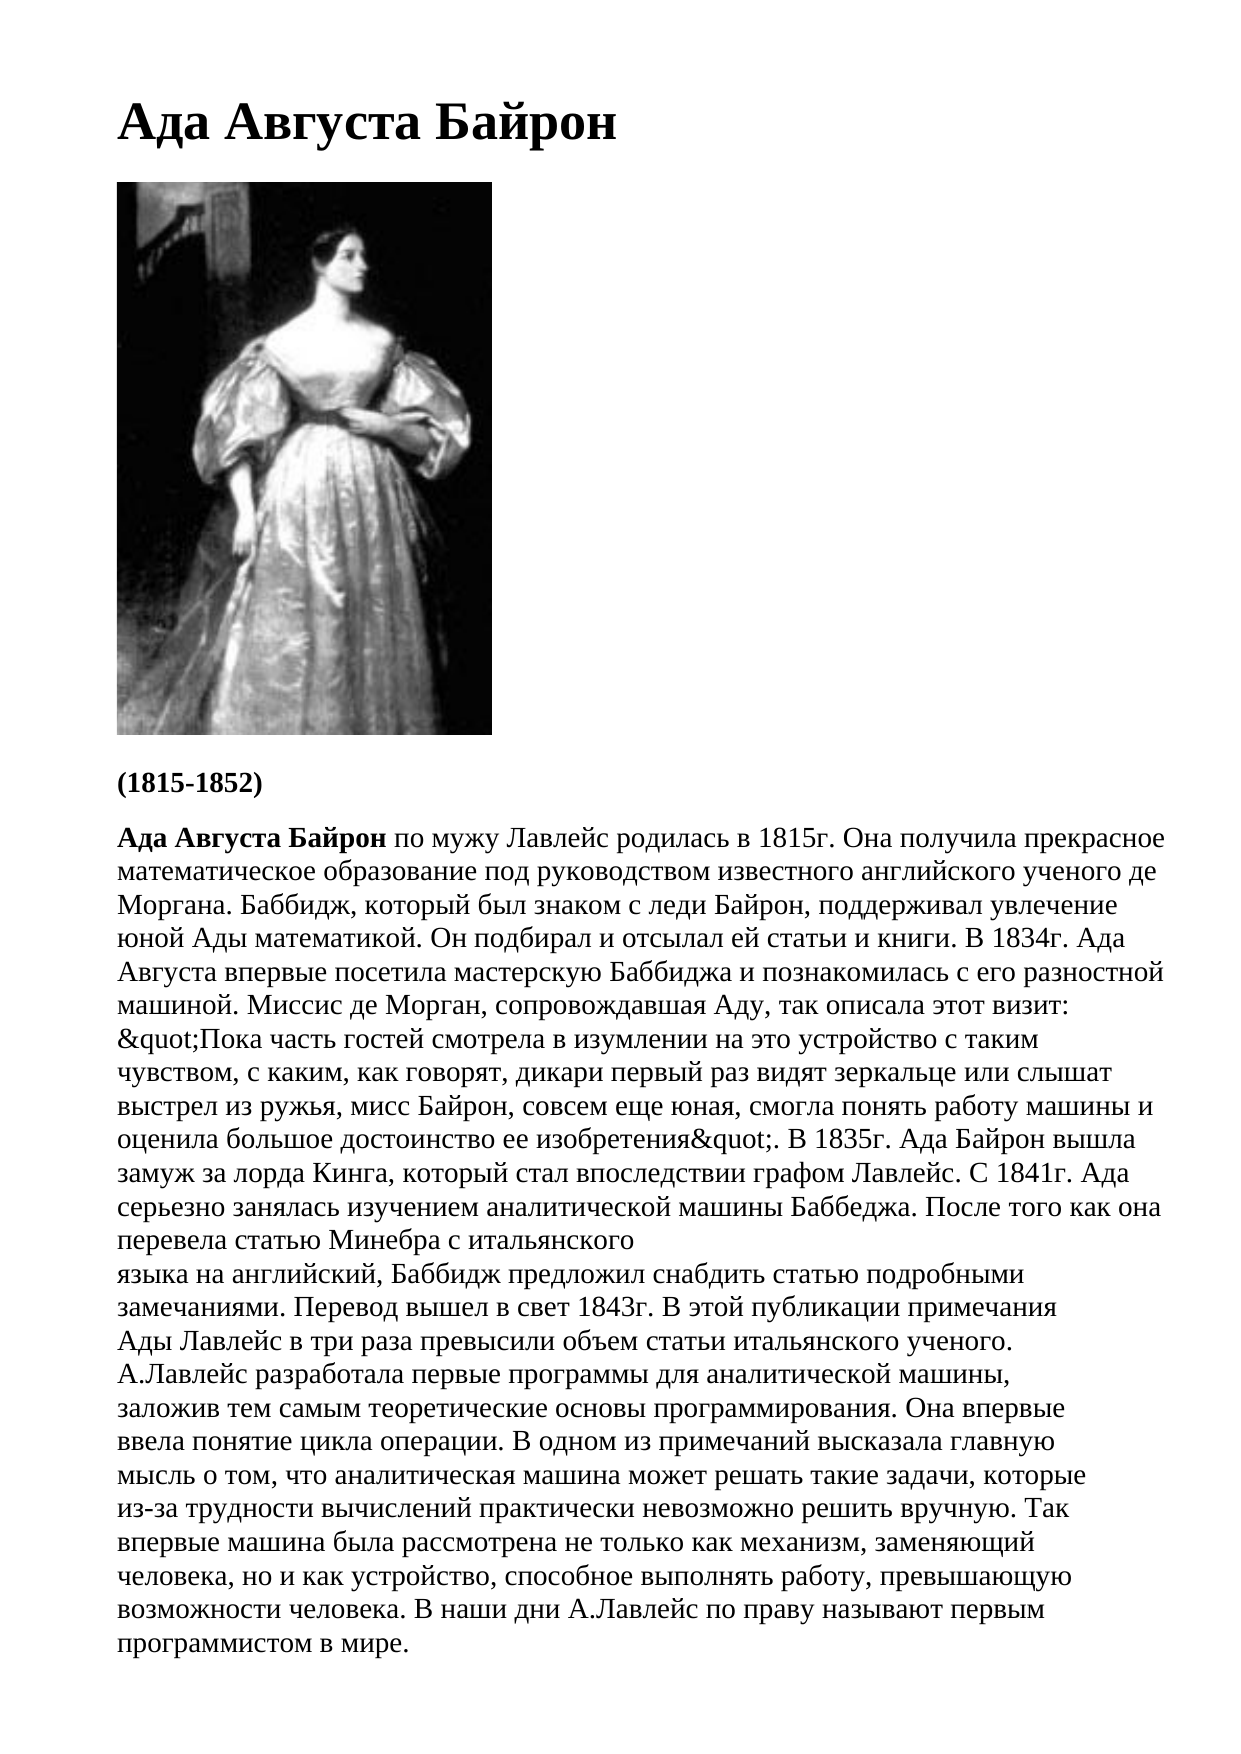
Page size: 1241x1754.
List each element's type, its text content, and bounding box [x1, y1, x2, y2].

text Ада Августа Байрон по мужу Лавлейс родилась в 1815г. Она получила прекрасное математическое образование под руководством известного английского ученого де Моргана. Баббидж, который был знаком с леди Байрон, поддерживал увлечение юной Ады математикой. Он подбирал и отсылал ей статьи и книги. В 1834г. Ада Августа впервые посетила мастерскую Баббиджа и познакомилась с его разностной машиной. Миссис де Морган, сопровождавшая Аду, так описала этот визит: &quot;Пока часть гостей смотрела в изумлении на это устройство с таким чувством, с каким, как говорят, дикари первый раз видят зеркальце или слышат выстрел из ружья, мисс Байрон, совсем еще юная, смогла понять работу машины и оценила большое достоинство ее изобретения&quot;. В 1835г. Ада Байрон вышла замуж за лорда Кинга, который стал впоследствии графом Лавлейс. С 1841г. Ада серьезно занялась изучением аналитической машины Баббеджа. После того как она перевела статью Минебра с итальянского [117, 820, 1165, 1256]
text программистом в мире. [117, 1625, 1165, 1658]
text заложив тем самым теоретические основы программирования. Она впервые [117, 1390, 1165, 1423]
text языка на английский, Баббидж предложил снабдить статью подробными [117, 1256, 1165, 1289]
text замечаниями. Перевод вышел в свет 1843г. В этой публикации примечания [117, 1289, 1165, 1323]
text А.Лавлейс разработала первые программы для аналитической машины, [117, 1356, 1165, 1390]
text из-за трудности вычислений практически невозможно решить вручную. Так [117, 1491, 1165, 1524]
picture [116, 182, 492, 735]
text впервые машина была рассмотрена не только как механизм, заменяющий [117, 1524, 1165, 1558]
text возможности человека. В наши дни А.Лавлейс по праву называют первым [117, 1591, 1165, 1625]
text ввела понятие цикла операции. В одном из примечаний высказала главную [117, 1423, 1165, 1457]
text мысль о том, что аналитическая машина может решать такие задачи, которые [117, 1457, 1165, 1491]
text Ады Лавлейс в три раза превысили объем статьи итальянского ученого. [117, 1323, 1165, 1356]
text (1815-1852) [117, 765, 1165, 799]
text человека, но и как устройство, способное выполнять работу, превышающую [117, 1558, 1165, 1591]
text Ада Августа Байрон [117, 88, 1165, 151]
